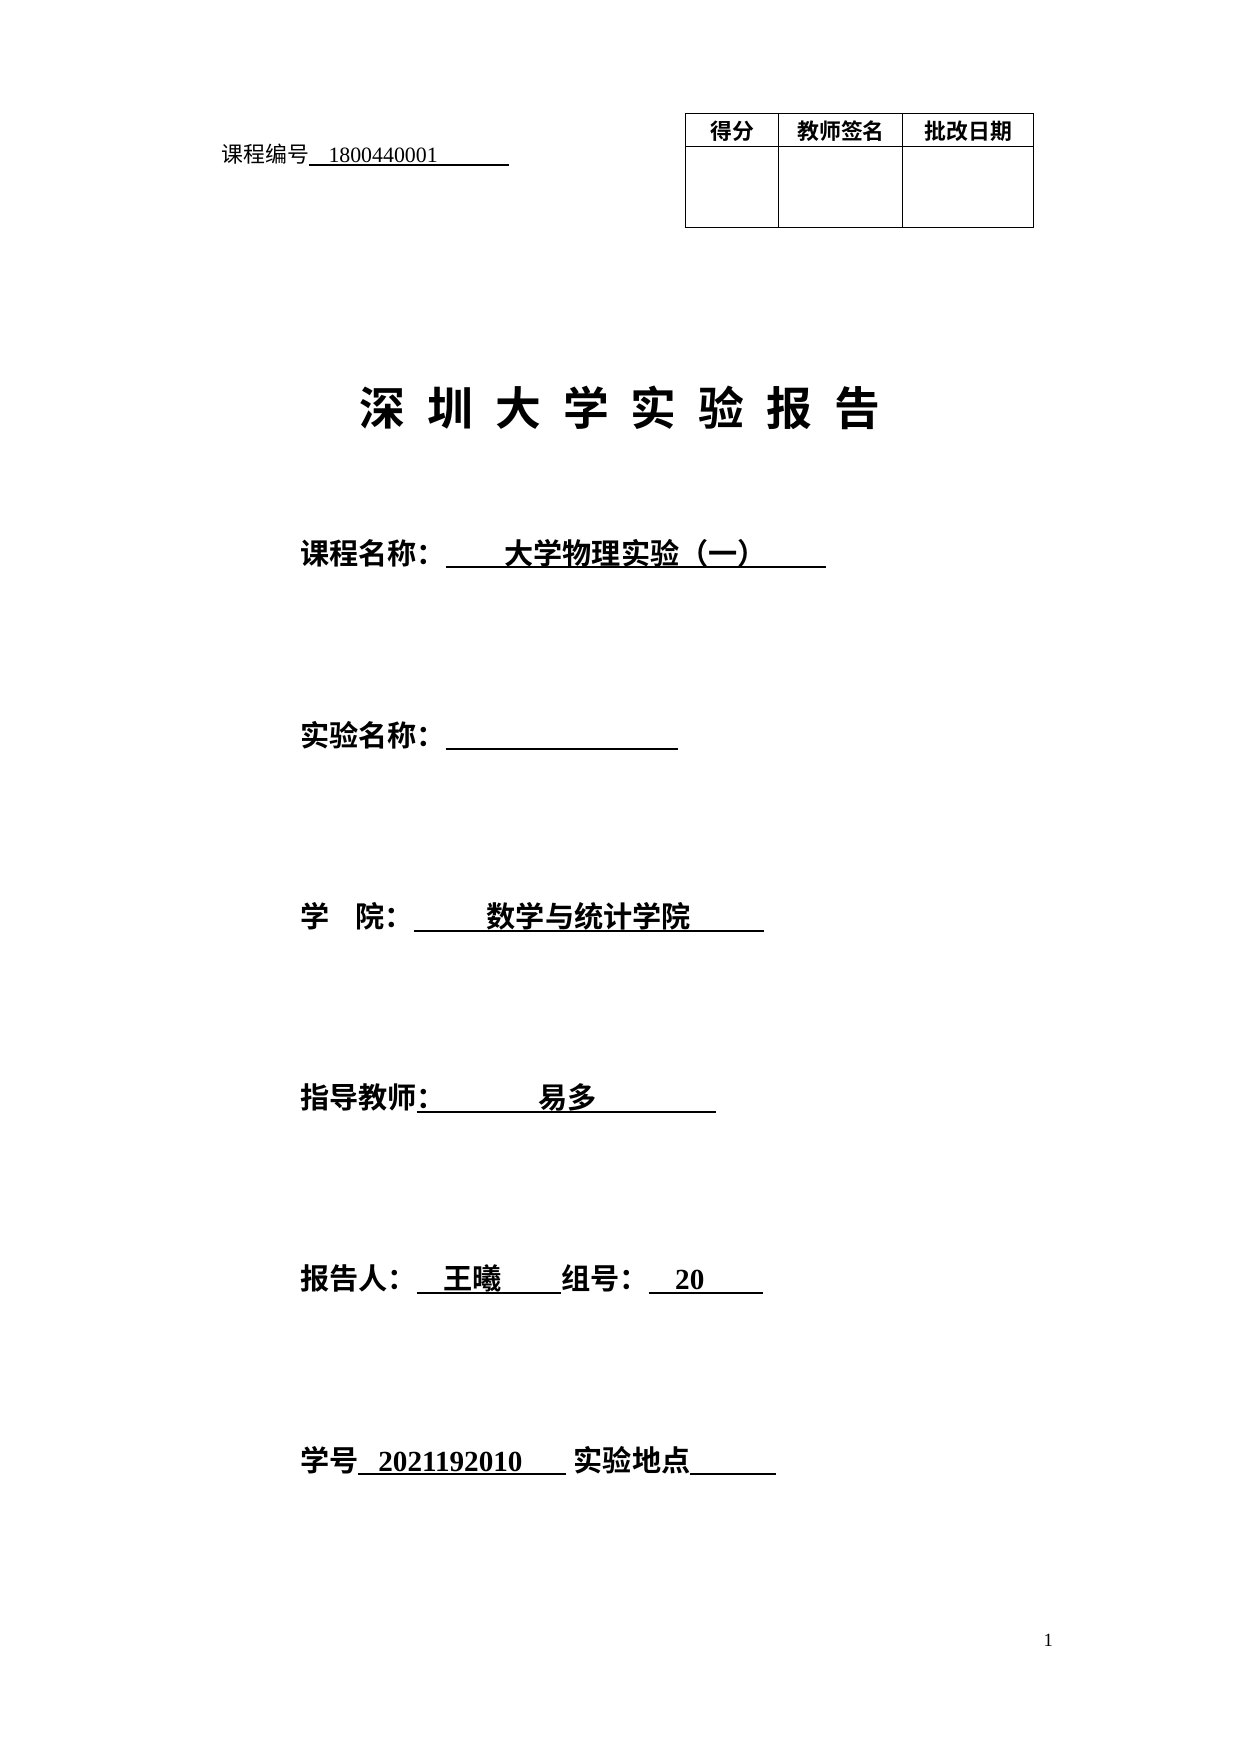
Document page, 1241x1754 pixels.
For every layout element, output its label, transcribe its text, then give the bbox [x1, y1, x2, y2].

text 报告人： 王曦 组号： 20 [187, 1244, 1053, 1309]
table_cell [779, 147, 902, 227]
table_cell [686, 147, 778, 227]
text 学 院： 数学与统计学院 [187, 882, 1053, 947]
text 深 圳 大 学 实 验 报 告 [187, 357, 1053, 454]
text 指导教师： 易多 [187, 1063, 1053, 1128]
table_header 教师签名 [779, 114, 902, 146]
table_header 批改日期 [903, 114, 1033, 146]
text 实验名称： [187, 701, 1053, 766]
table_cell [903, 147, 1033, 227]
text 课程名称： 大学物理实验（一） [187, 519, 1053, 584]
table_header 得分 [686, 114, 778, 146]
text 学号 2021192010 实验地点 [187, 1426, 1053, 1491]
